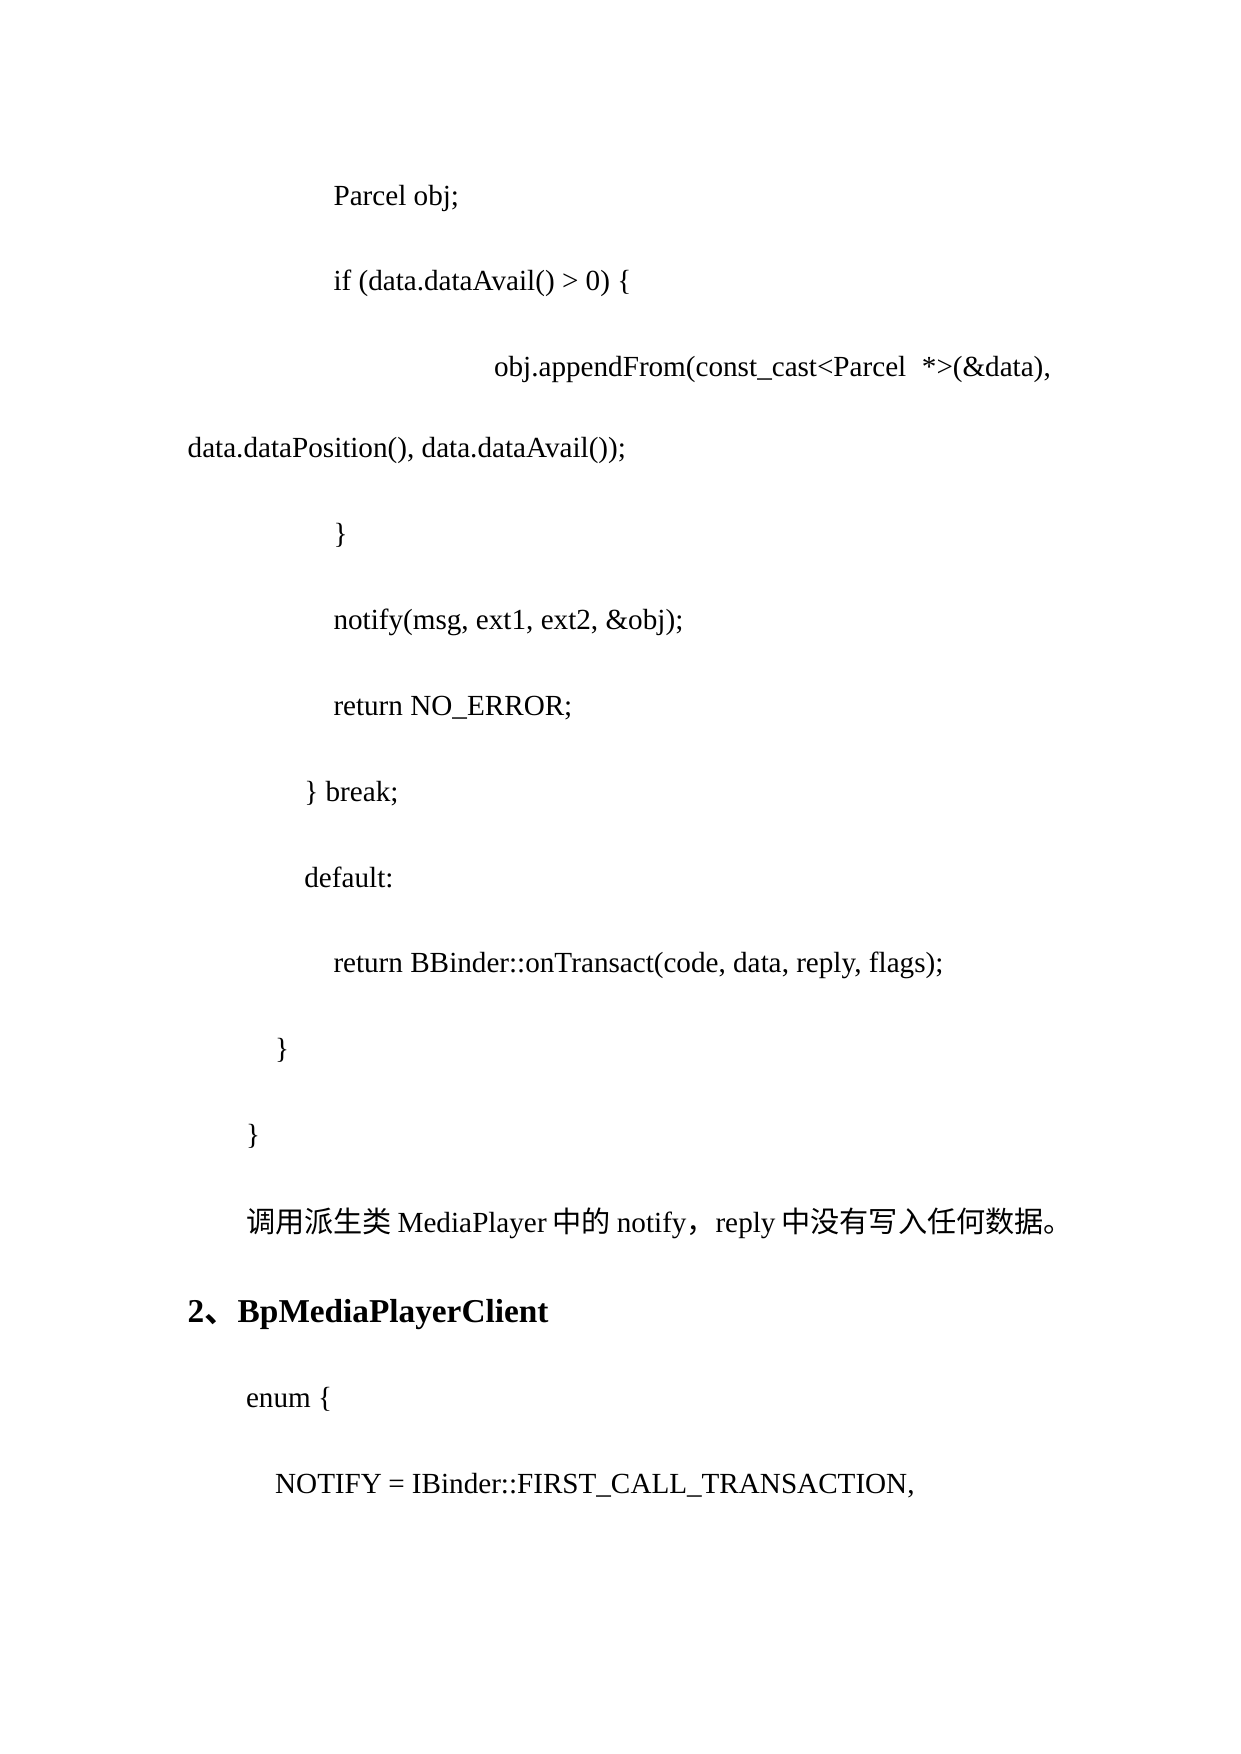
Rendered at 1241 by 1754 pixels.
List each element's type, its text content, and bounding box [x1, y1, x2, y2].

text } break; [187, 758, 1053, 823]
text enum { [187, 1365, 1053, 1430]
text return NO_ERROR; [187, 672, 1053, 737]
text } [187, 1016, 1053, 1081]
text default: [187, 844, 1053, 909]
text } [187, 501, 1053, 566]
text } [187, 1102, 1053, 1167]
text return BBinder::onTransact(code, data, reply, flags); [187, 930, 1053, 995]
text obj.appendFrom(const_cast<Parcel *>(&data), data.dataPosition(), data.dataAvail()); [187, 334, 1053, 480]
text 调用派生类MediaPlayer中的notify，reply中没有写入任何数据。 [187, 1187, 1053, 1252]
text Parcel obj; [187, 162, 1053, 227]
text 2、BpMediaPlayerClient [187, 1275, 1053, 1340]
text NOTIFY = IBinder::FIRST_CALL_TRANSACTION, [187, 1451, 1053, 1516]
text if (data.dataAvail() > 0) { [187, 248, 1053, 313]
text notify(msg, ext1, ext2, &obj); [187, 587, 1053, 652]
